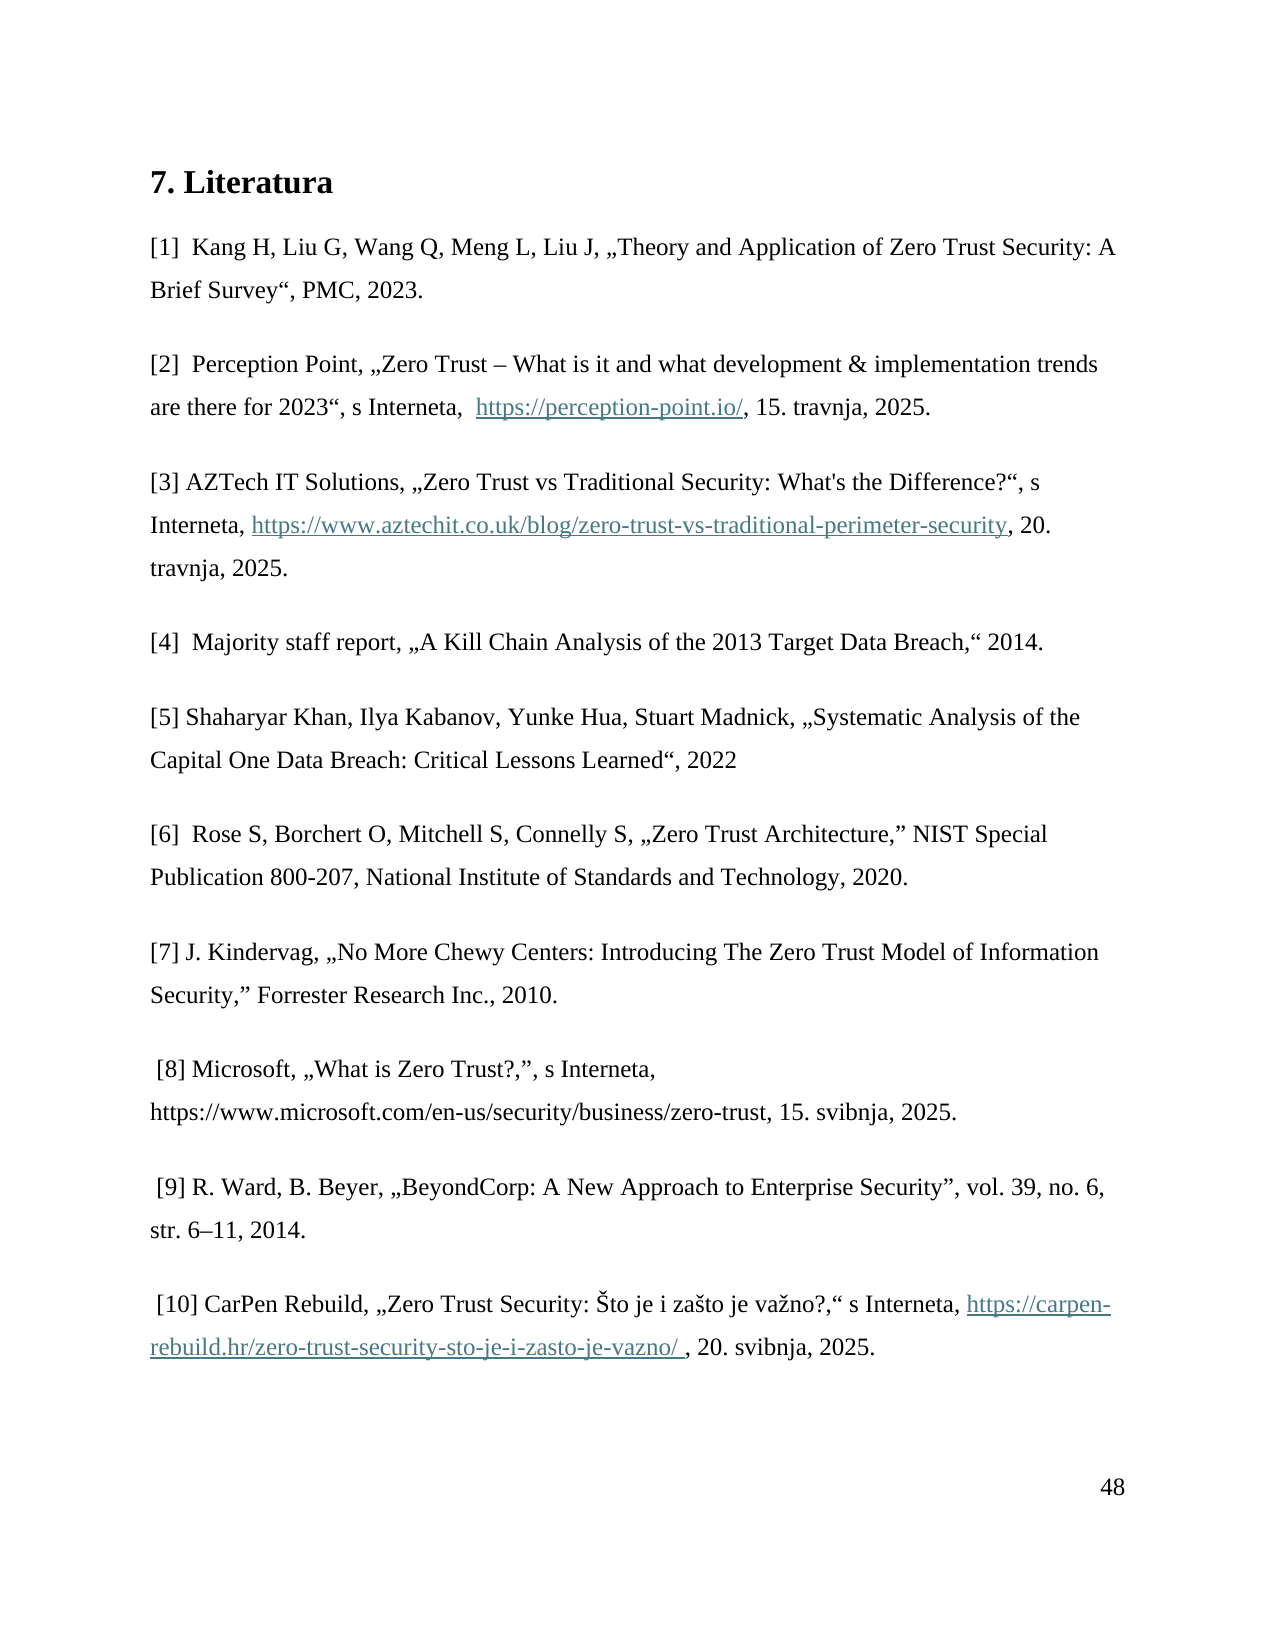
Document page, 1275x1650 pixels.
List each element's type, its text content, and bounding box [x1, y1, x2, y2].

text [2] Perception Point, „Zero Trust – What is it and what development & implementation trends are there for 2023“, s Interneta, https://perception-point.io/, 15. travnja, 2025. [150, 349, 1125, 421]
text [1] Kang H, Liu G, Wang Q, Meng L, Liu J, „Theory and Application of Zero Trust Security: A Brief Survey“, PMC, 2023. [150, 232, 1125, 303]
text [4] Majority staff report, „A Kill Chain Analysis of the 2013 Target Data Breach,“ 2014. [150, 627, 1125, 656]
text [7] J. Kindervag, „No More Chewy Centers: Introducing The Zero Trust Model of Information Security,” Forrester Research Inc., 2010. [150, 937, 1125, 1008]
subtitle 7. Literatura [150, 162, 1125, 201]
text [5] Shaharyar Khan, Ilya Kabanov, Yunke Hua, Stuart Madnick, „Systematic Analysis of the Capital One Data Breach: Critical Lessons Learned“, 2022 [150, 702, 1125, 773]
text [6] Rose S, Borchert O, Mitchell S, Connelly S, „Zero Trust Architecture,” NIST Special Publication 800-207, National Institute of Standards and Technology, 2020. [150, 819, 1125, 891]
text [8] Microsoft, „What is Zero Trust?,”, s Interneta, https://www.microsoft.com/en-us/security/business/zero-trust, 15. svibnja, 2025. [150, 1054, 1125, 1126]
text [3] AZTech IT Solutions, „Zero Trust vs Traditional Security: What's the Difference?“, s Interneta, https://www.aztechit.co.uk/blog/zero-trust-vs-traditional-perimeter-security, 20. travnja, 2025. [150, 467, 1125, 582]
text [9] R. Ward, B. Beyer, „BeyondCorp: A New Approach to Enterprise Security”, vol. 39, no. 6, str. 6–11, 2014. [150, 1172, 1125, 1243]
text [10] CarPen Rebuild, „Zero Trust Security: Što je i zašto je važno?,“ s Interneta, https://carpen-rebuild.hr/zero-trust-security-sto-je-i-zasto-je-vazno/ , 20. svibnja, 2025. [150, 1289, 1125, 1361]
